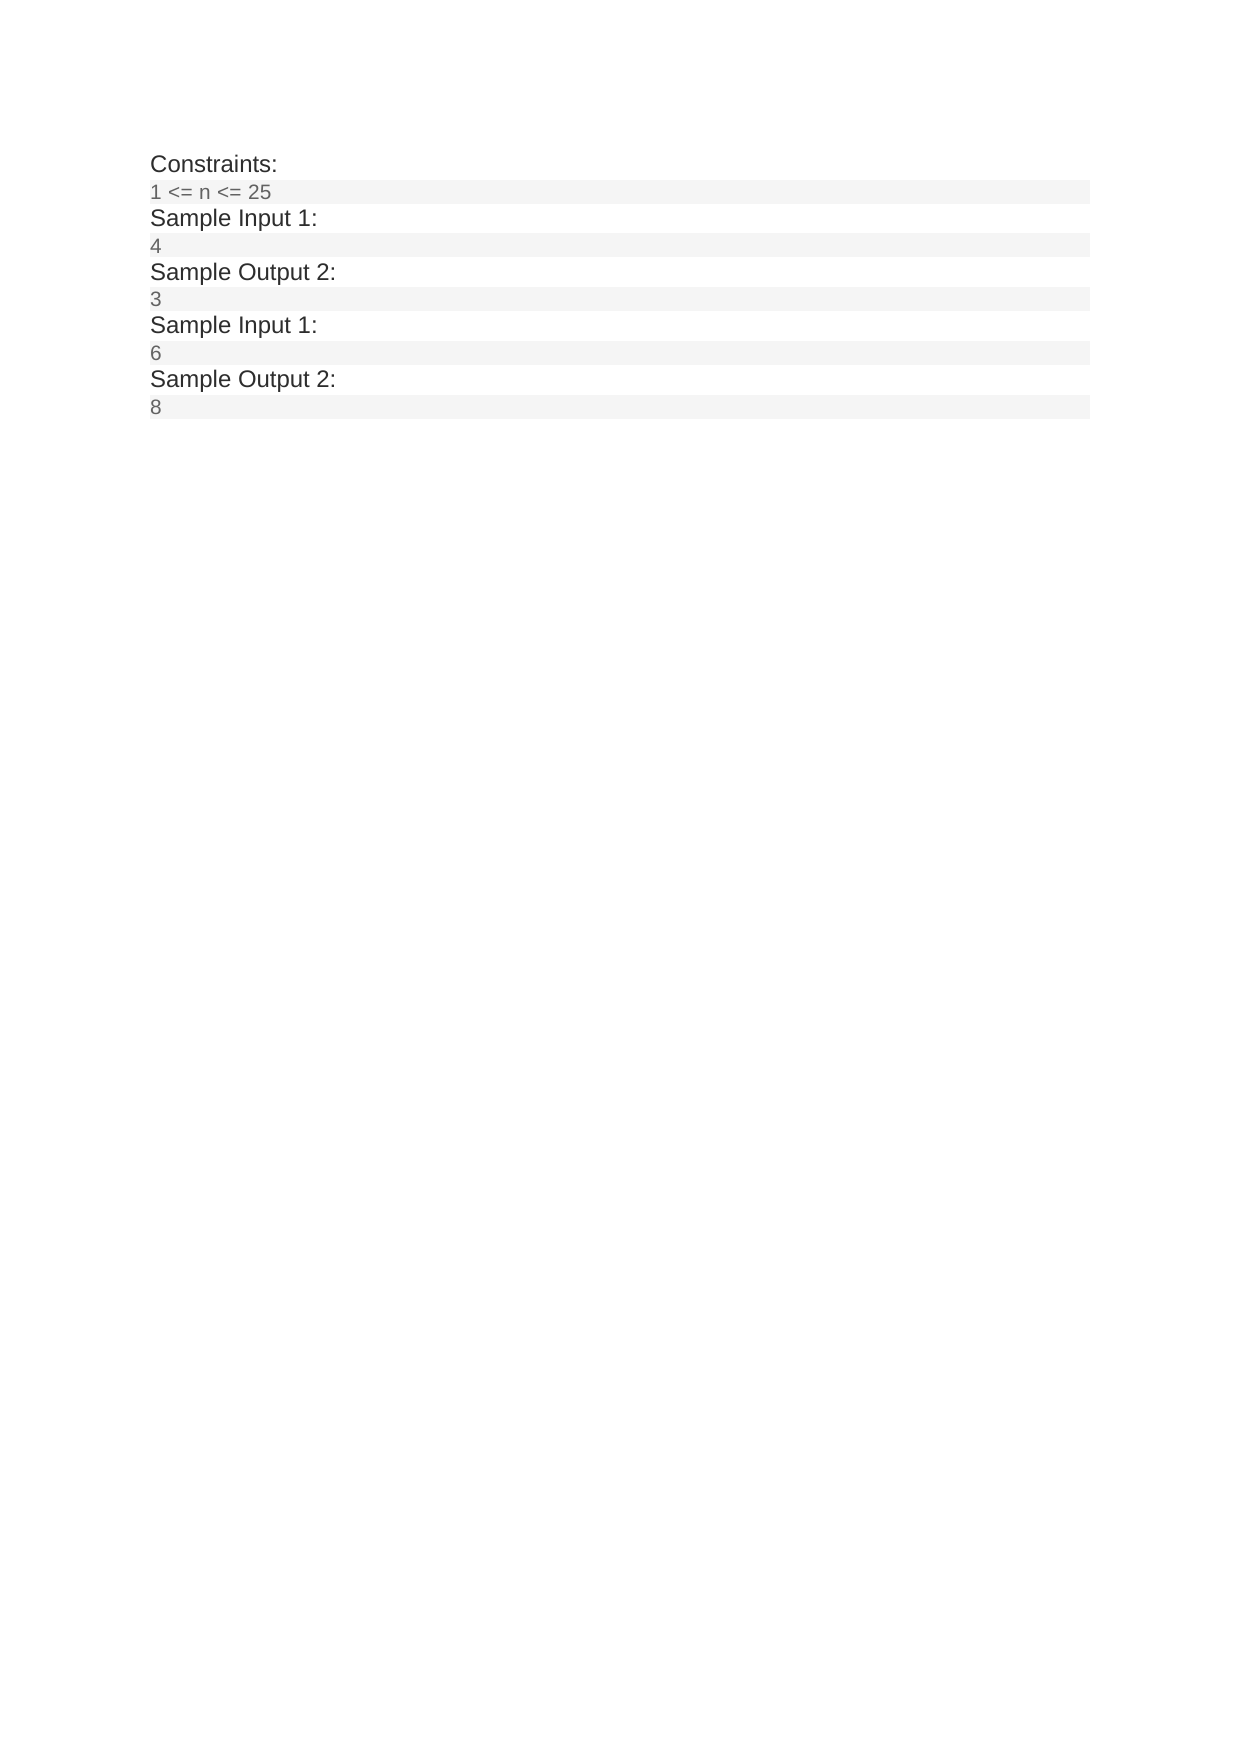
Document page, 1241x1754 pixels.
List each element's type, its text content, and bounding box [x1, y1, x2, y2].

subtitle Sample Input 1: [150, 204, 1090, 231]
subtitle Sample Output 2: [150, 365, 1090, 393]
subtitle Sample Input 1: [150, 311, 1090, 339]
text 3 [150, 287, 1090, 311]
text 4 [150, 233, 1090, 257]
subtitle Sample Output 2: [150, 257, 1090, 285]
text 1 <= n <= 25 [150, 180, 1090, 204]
text 8 [150, 395, 1090, 419]
text 6 [150, 341, 1090, 365]
subtitle Constraints: [150, 150, 1090, 178]
